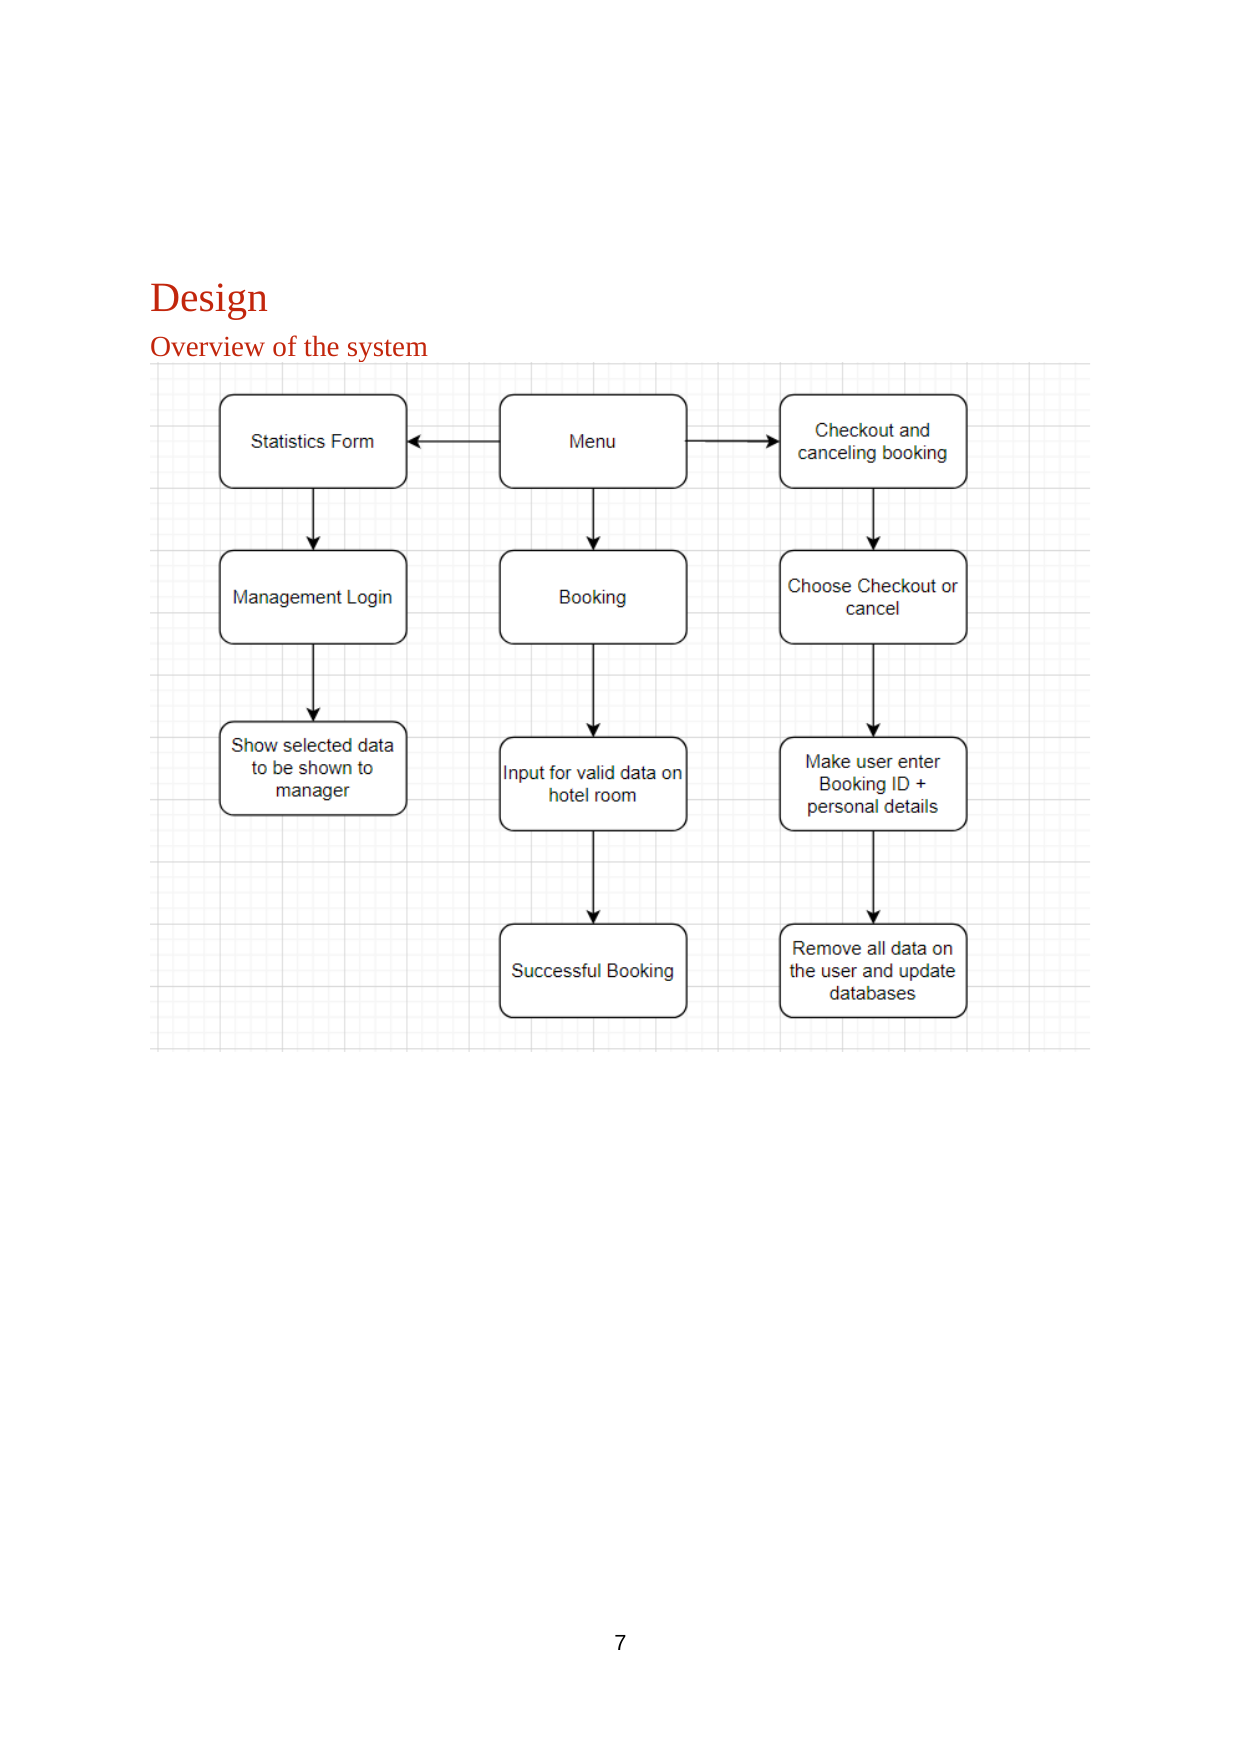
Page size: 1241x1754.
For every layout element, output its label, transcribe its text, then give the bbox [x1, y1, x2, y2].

subtitle Design [150, 273, 1090, 321]
subtitle Overview of the system [150, 329, 1090, 362]
picture [150, 362, 1091, 1052]
